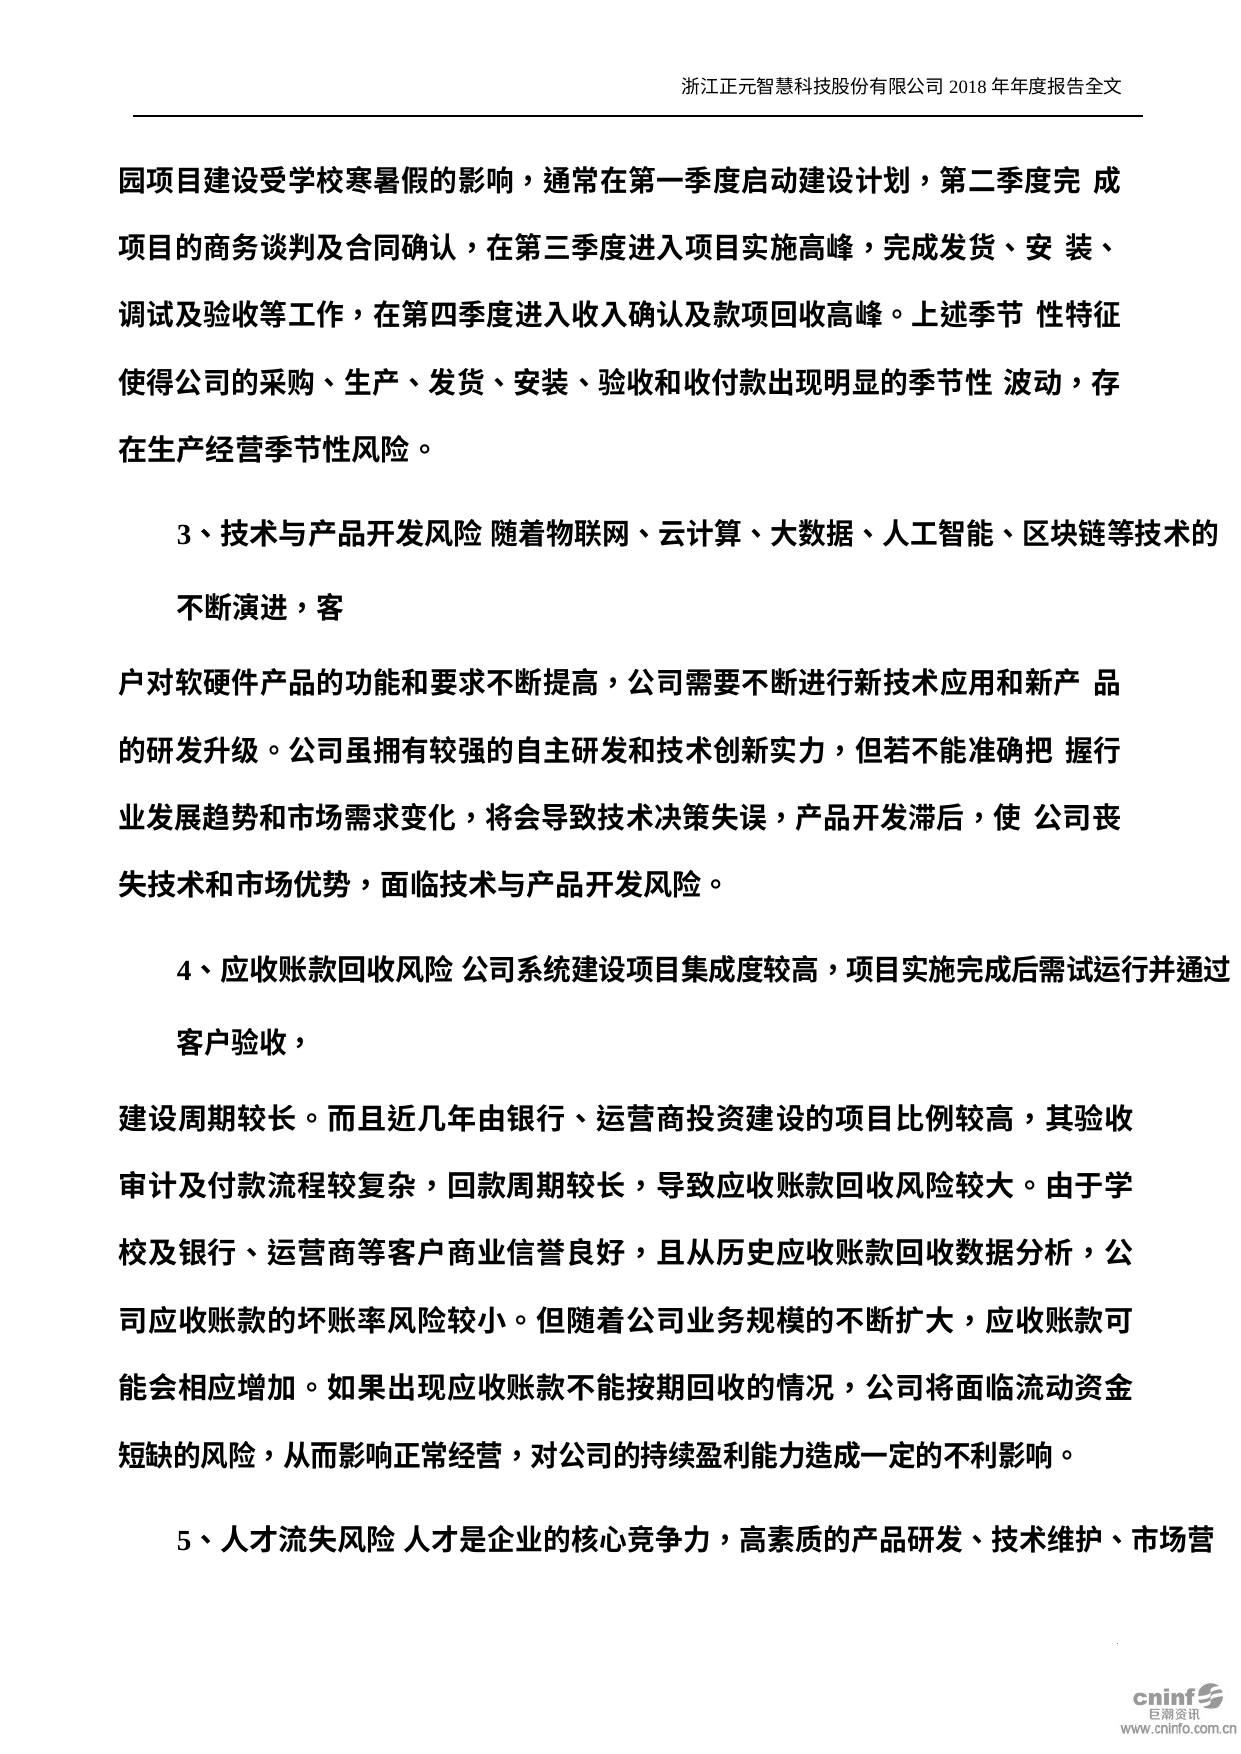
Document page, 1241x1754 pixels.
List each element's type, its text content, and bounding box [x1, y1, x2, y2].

text 建设周期较长。而且近几年由银行、运营商投资建设的项目比例较高，其验收 审计及付款流程较复杂，回款周期较长，导致应收账款回收风险较大。由于学 校及银行、运营商等客户商业信誉良好，且从历史应收账款回收数据分析，公 司应收账款的坏账率风险较小。但随着公司业务规模的不断扩大，应收账款可 能会相应增加。如果出现应收账款不能按期回收的情况，公司将面临流动资金 短缺的风险，从而影响正常经营，对公司的持续盈利能力造成一定的不利影响。 [118, 1098, 1136, 1475]
text 3、技术与产品开发风险 随着物联网、云计算、大数据、人工智能、区块链等技术的不断演进，客 [177, 513, 1240, 627]
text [177, 1519, 1240, 1559]
text 户对软硬件产品的功能和要求不断提高，公司需要不断进行新技术应用和新产 品的研发升级。公司虽拥有较强的自主研发和技术创新实力，但若不能准确把 握行业发展趋势和市场需求变化，将会导致技术决策失误，产品开发滞后，使 公司丧失技术和市场优势，面临技术与产品开发风险。 [118, 662, 1121, 904]
text 园项目建设受学校寒暑假的影响，通常在第一季度启动建设计划，第二季度完 成项目的商务谈判及合同确认，在第三季度进入项目实施高峰，完成发货、安 装、调试及验收等工作，在第四季度进入收入确认及款项回收高峰。上述季节 性特征使得公司的采购、生产、发货、安装、验收和收付款出现明显的季节性 波动，存在生产经营季节性风险。 [118, 160, 1121, 469]
picture [1115, 1680, 1240, 1737]
text 4、应收账款回收风险 公司系统建设项目集成度较高，项目实施完成后需试运行并通过客户验收， [177, 949, 1240, 1062]
